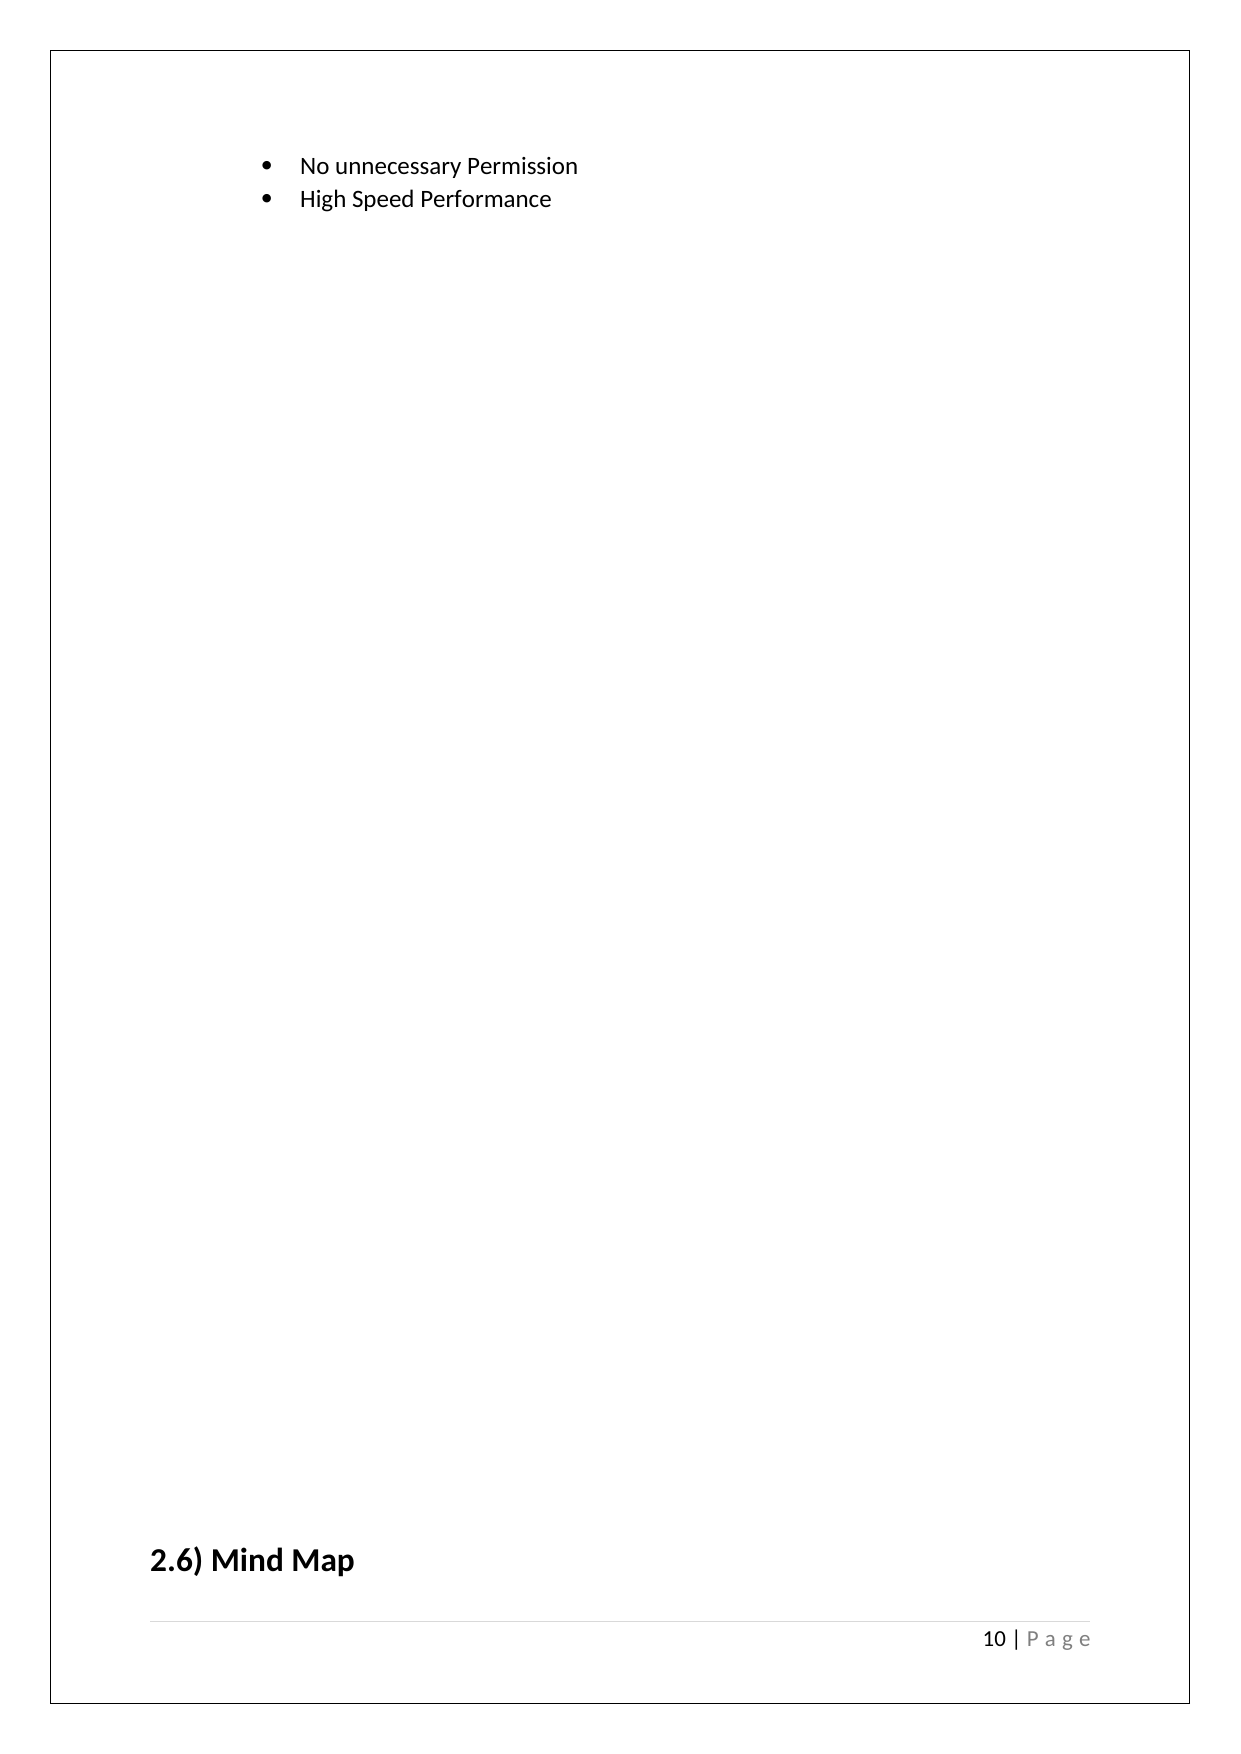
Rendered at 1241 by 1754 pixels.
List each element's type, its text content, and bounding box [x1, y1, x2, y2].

list High Speed Performance [262, 183, 1090, 213]
text 2.6) Mind Map [150, 1539, 1090, 1580]
list No unnecessary Permission [262, 150, 1090, 181]
